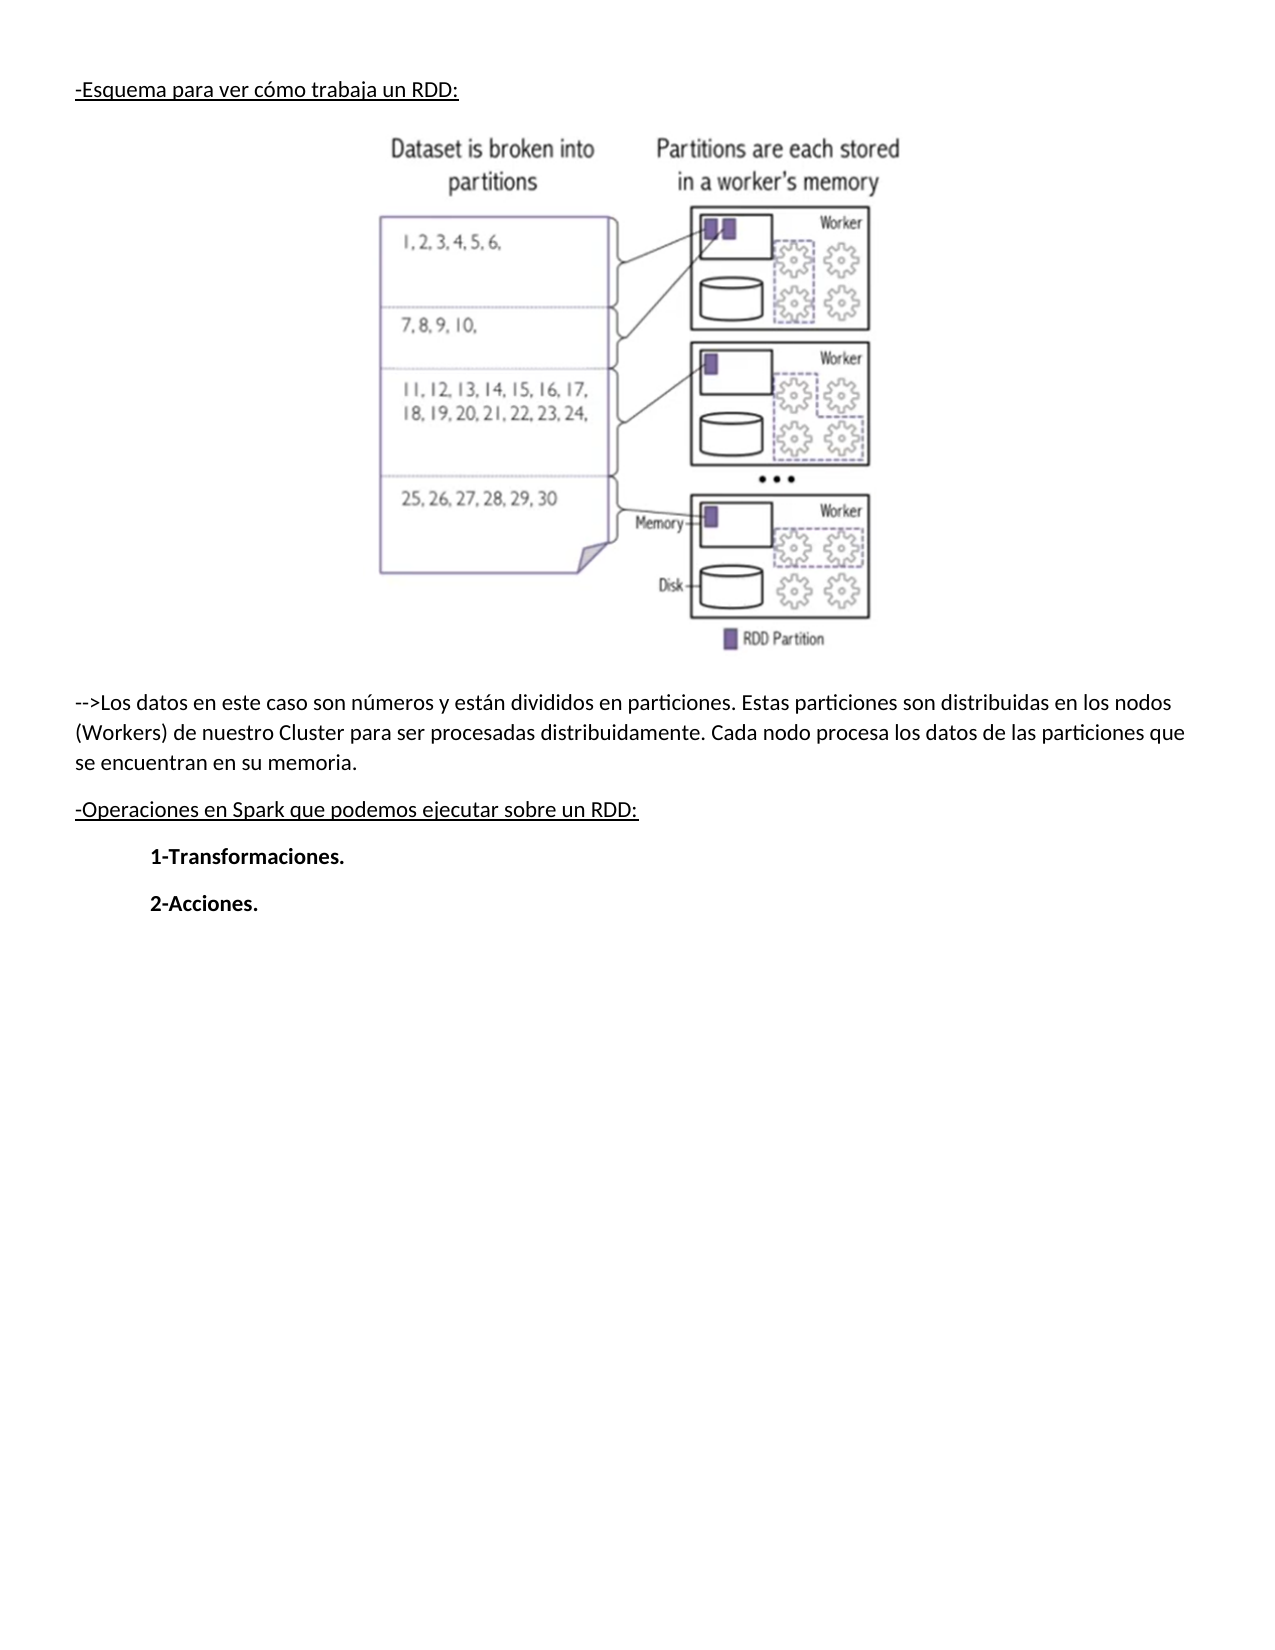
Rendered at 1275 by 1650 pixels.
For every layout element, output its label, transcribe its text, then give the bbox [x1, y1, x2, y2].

text 1-Transformaciones. [75, 842, 1200, 870]
text 2-Acciones. [75, 889, 1200, 917]
text -Esquema para ver cómo trabaja un RDD: [75, 75, 1200, 103]
picture [362, 121, 913, 669]
text -Operaciones en Spark que podemos ejecutar sobre un RDD: [75, 795, 1200, 823]
text -->Los datos en este caso son números y están divididos en particiones. Estas particiones son distribuidas en los nodos (Workers) de nuestro Cluster para ser procesadas distribuidamente. Cada nodo procesa los datos de las particiones que se encuentran en su memoria. [75, 688, 1200, 776]
